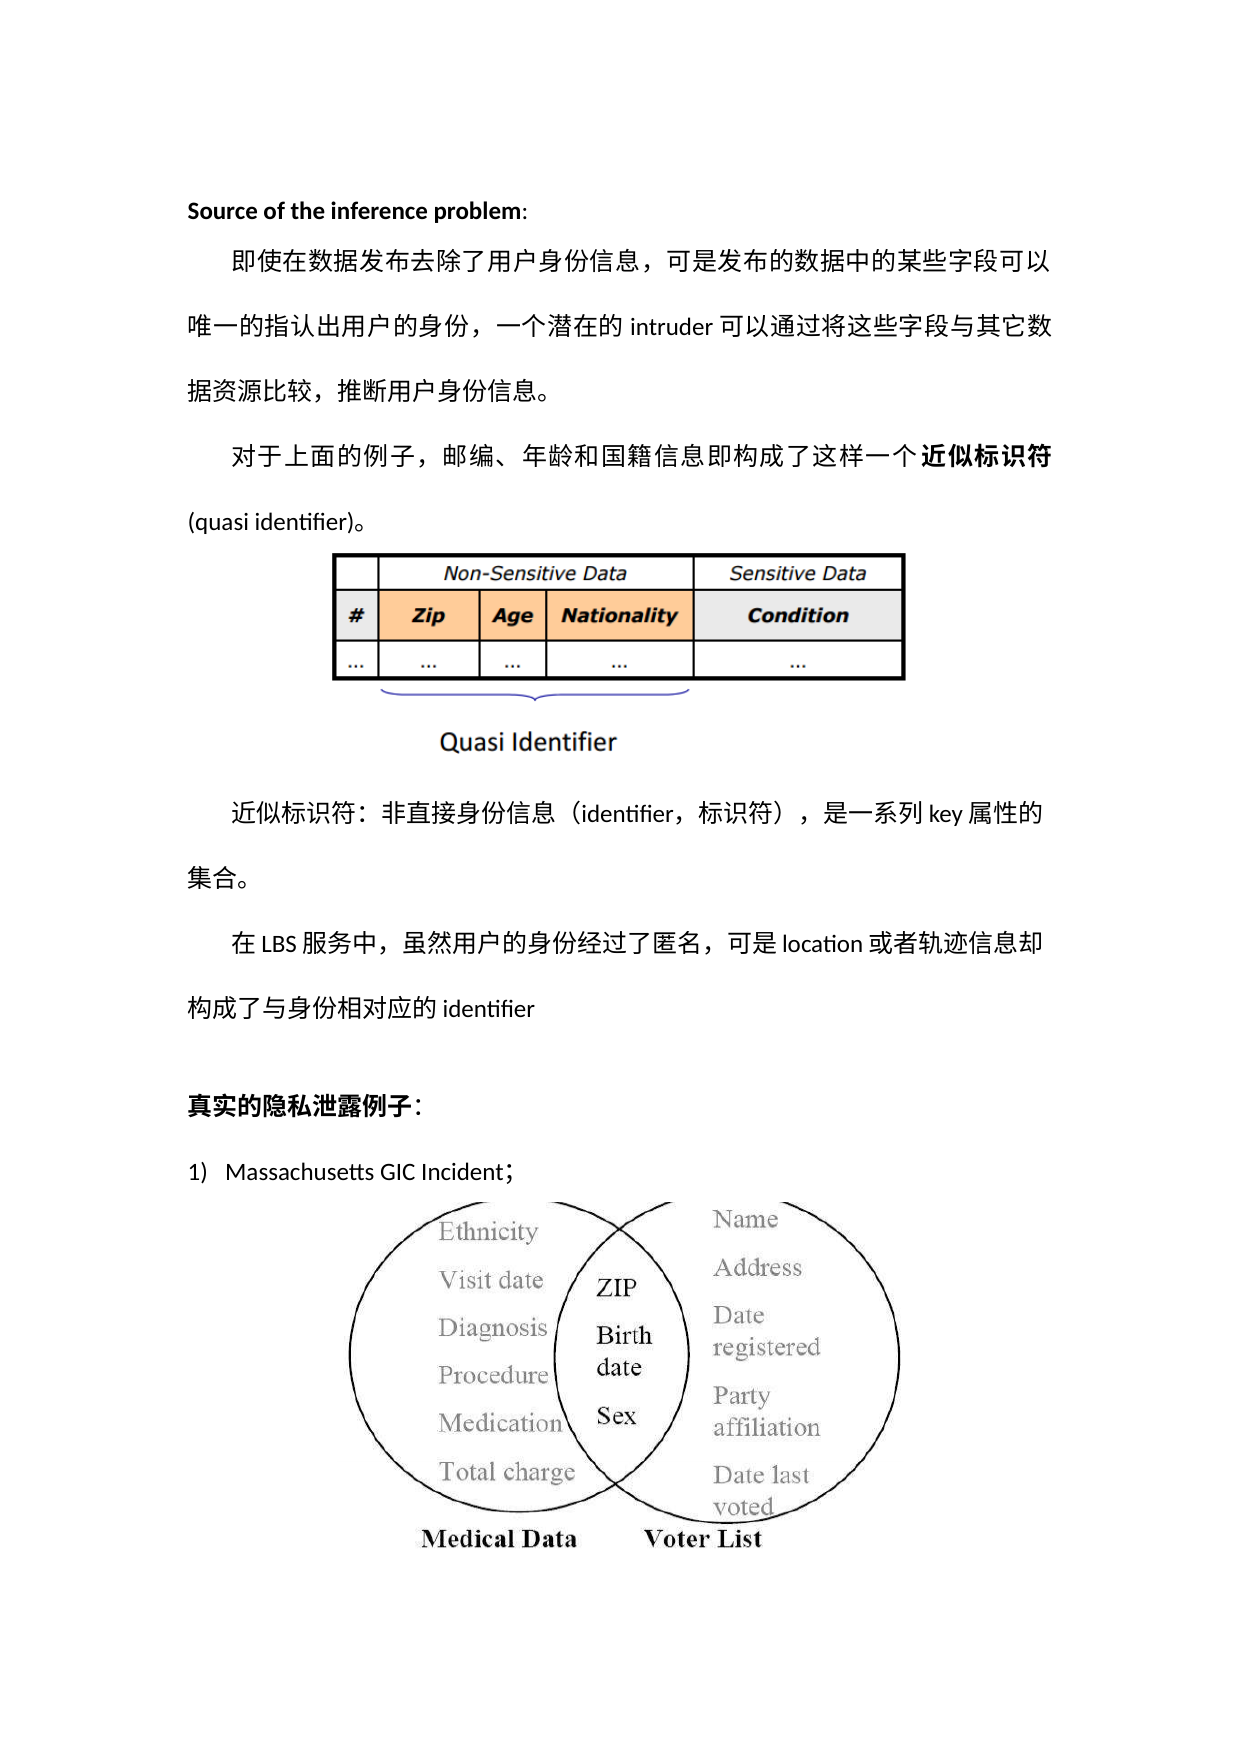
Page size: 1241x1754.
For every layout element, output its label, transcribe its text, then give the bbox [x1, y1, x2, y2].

picture [336, 1202, 904, 1552]
text 对于上面的例子，邮编、年龄和国籍信息即构成了这样一个近似标识符(quasi identifier)。 [187, 422, 1053, 552]
text Source of the inference problem: [187, 194, 1053, 227]
text 真实的隐私泄露例子： [187, 1072, 1053, 1137]
text 即使在数据发布去除了用户身份信息，可是发布的数据中的某些字段可以唯一的指认出用户的身份，一个潜在的intruder可以通过将这些字段与其它数据资源比较，推断用户身份信息。 [187, 227, 1053, 422]
picture [329, 552, 911, 754]
text 近似标识符：非直接身份信息（identifier，标识符），是一系列key属性的集合。 [187, 779, 1053, 909]
text 在LBS服务中，虽然用户的身份经过了匿名，可是location或者轨迹信息却构成了与身份相对应的identifier [187, 909, 1053, 1039]
list Massachusetts GIC Incident； [187, 1137, 1053, 1202]
